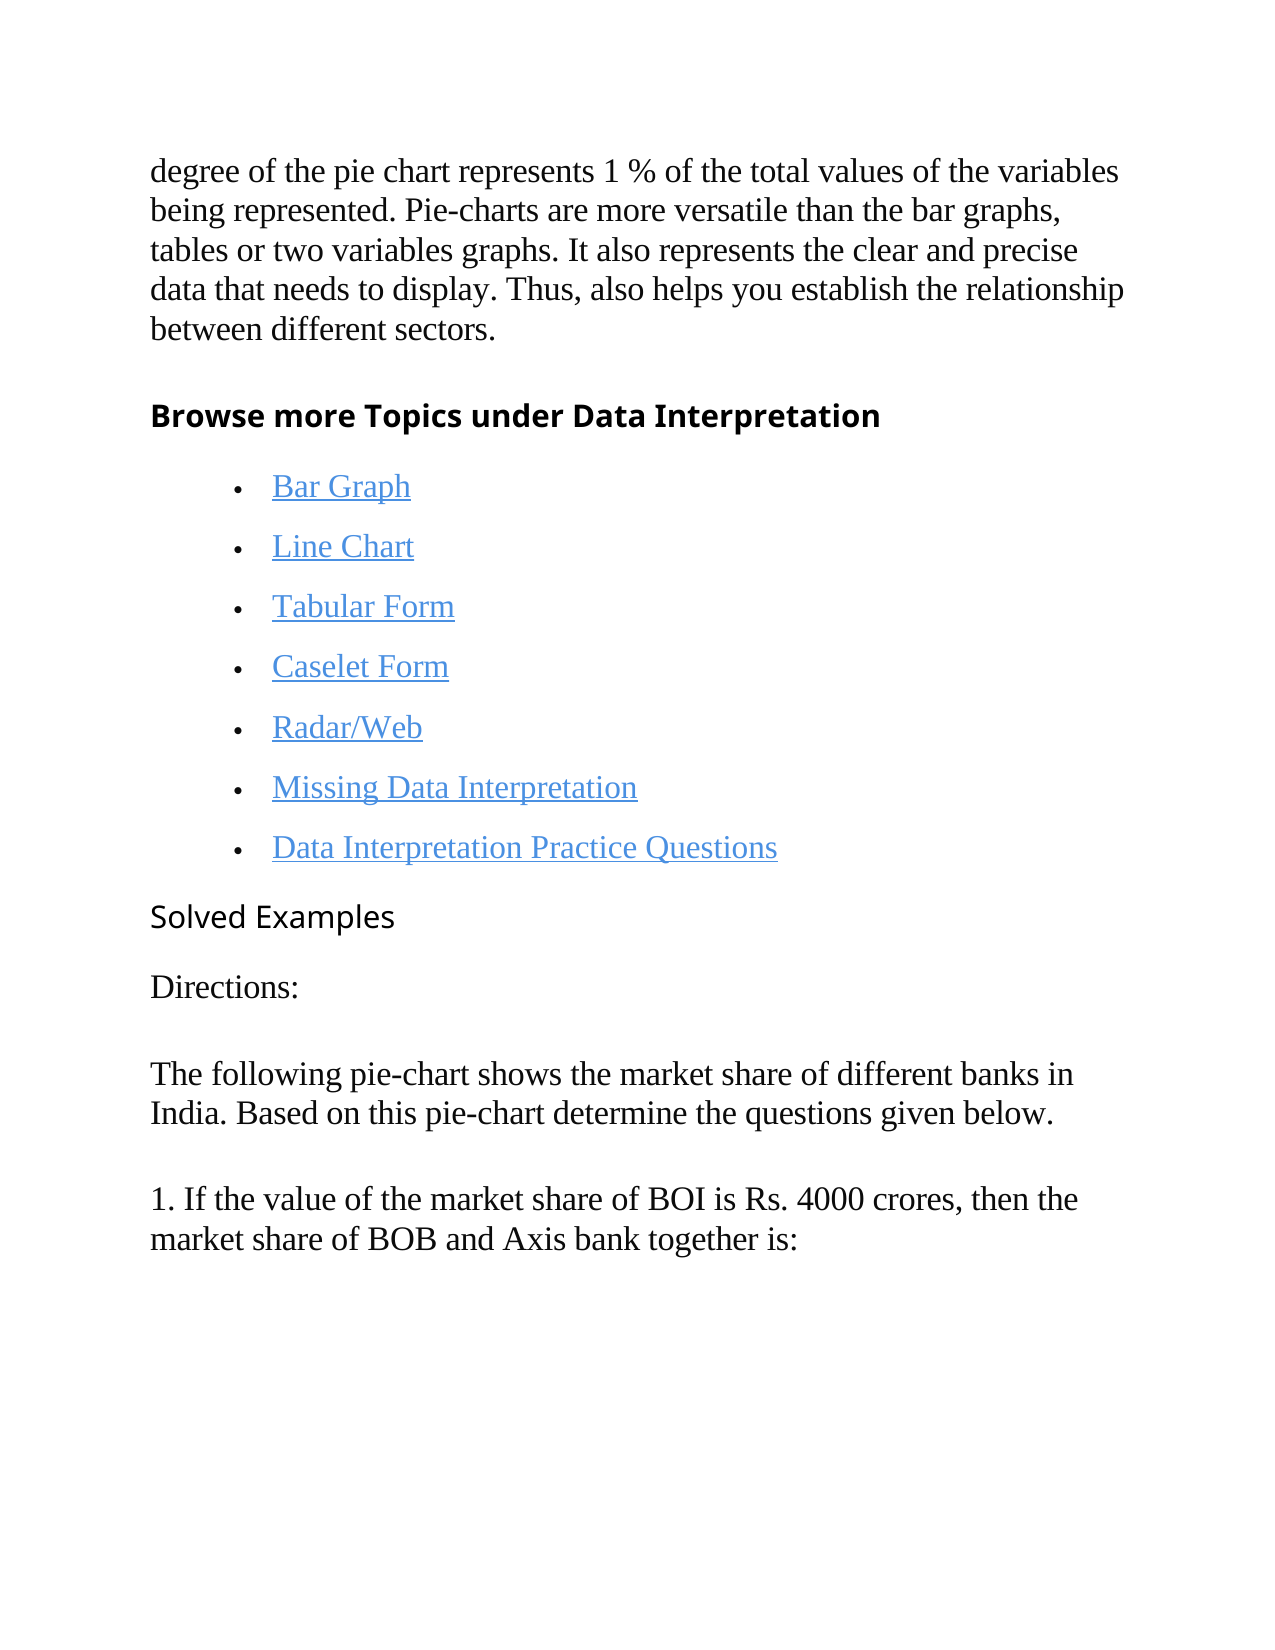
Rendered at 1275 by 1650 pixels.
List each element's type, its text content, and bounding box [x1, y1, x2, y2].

list Line Chart [234, 526, 1125, 564]
list Data Interpretation Practice Questions [234, 827, 1125, 866]
text Solved Examples [150, 895, 1125, 937]
text Directions: [150, 967, 1125, 1006]
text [150, 150, 1125, 347]
list Caselet Form [234, 647, 1125, 685]
text 1. If the value of the market share of BOI is Rs. 4000 crores, then the market share of BOB and Axis bank together is: [150, 1179, 1125, 1258]
list Bar Graph [234, 466, 1125, 504]
list Missing Data Interpretation [234, 767, 1125, 805]
list Tabular Form [234, 586, 1125, 625]
list Radar/Web [234, 707, 1125, 745]
text The following pie-chart shows the market share of different banks in India. Based on this pie-chart determine the questions given below. [150, 1053, 1125, 1132]
text Browse more Topics under Data Interpretation [150, 394, 1125, 437]
